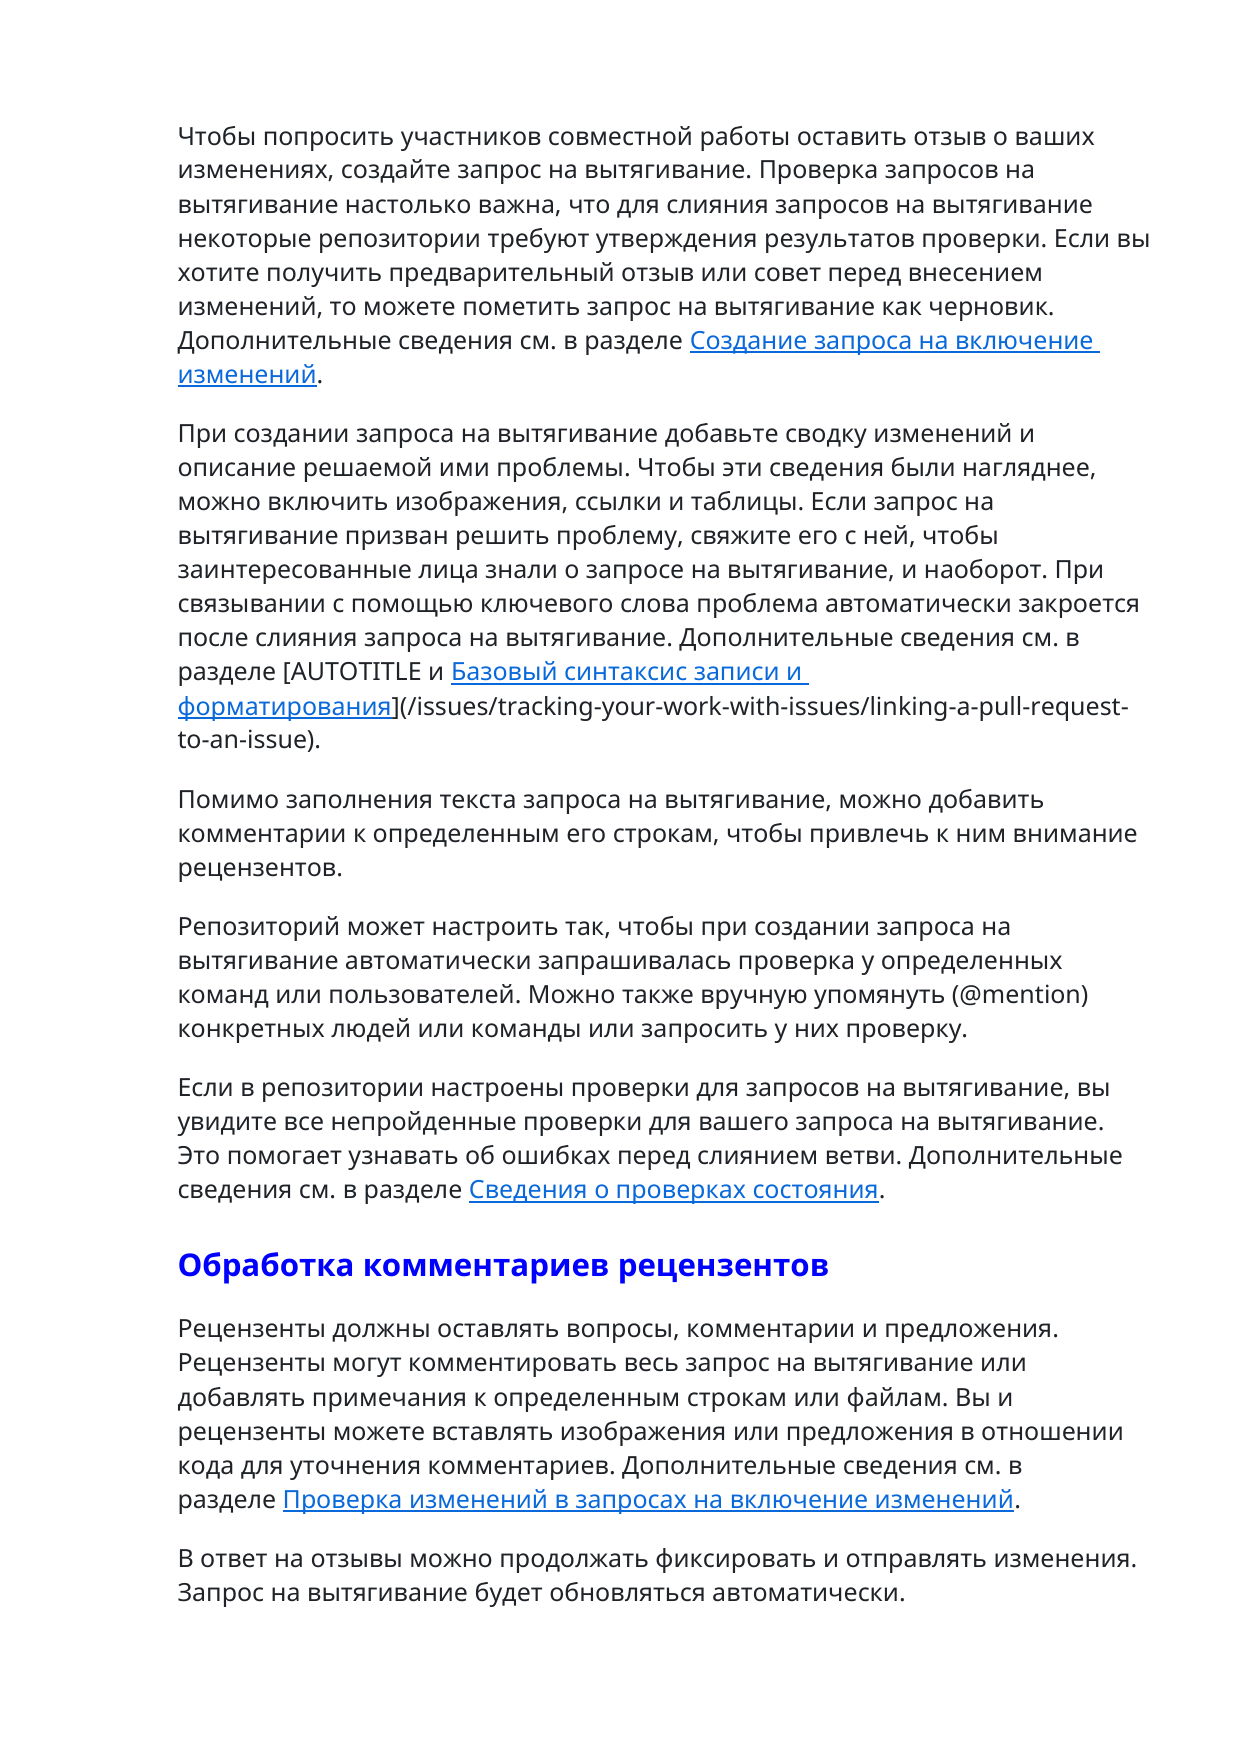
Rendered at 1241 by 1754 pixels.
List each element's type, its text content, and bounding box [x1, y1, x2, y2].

text При создании запроса на вытягивание добавьте сводку изменений и описание решаемой ими проблемы. Чтобы эти сведения были нагляднее, можно включить изображения, ссылки и таблицы. Если запрос на вытягивание призван решить проблему, свяжите его с ней, чтобы заинтересованные лица знали о запросе на вытягивание, и наоборот. При связывании с помощью ключевого слова проблема автоматически закроется после слияния запроса на вытягивание. Дополнительные сведения см. в разделе [AUTOTITLE и Базовый синтаксис записи и форматирования](/issues/tracking-your-work-with-issues/linking-a-pull-request-to-an-issue). [177, 416, 1152, 756]
text Рецензенты должны оставлять вопросы, комментарии и предложения. Рецензенты могут комментировать весь запрос на вытягивание или добавлять примечания к определенным строкам или файлам. Вы и рецензенты можете вставлять изображения или предложения в отношении кода для уточнения комментариев. Дополнительные сведения см. в разделе Проверка изменений в запросах на включение изменений. [177, 1311, 1152, 1515]
text Обработка комментариев рецензентов [177, 1243, 1152, 1286]
text Чтобы попросить участников совместной работы оставить отзыв о ваших изменениях, создайте запрос на вытягивание. Проверка запросов на вытягивание настолько важна, что для слияния запросов на вытягивание некоторые репозитории требуют утверждения результатов проверки. Если вы хотите получить предварительный отзыв или совет перед внесением изменений, то можете пометить запрос на вытягивание как черновик. Дополнительные сведения см. в разделе Создание запроса на включение изменений. [177, 118, 1152, 391]
text В ответ на отзывы можно продолжать фиксировать и отправлять изменения. Запрос на вытягивание будет обновляться автоматически. [177, 1540, 1152, 1608]
text Если в репозитории настроены проверки для запросов на вытягивание, вы увидите все непройденные проверки для вашего запроса на вытягивание. Это помогает узнавать об ошибках перед слиянием ветви. Дополнительные сведения см. в разделе Сведения о проверках состояния. [177, 1070, 1152, 1206]
text Помимо заполнения текста запроса на вытягивание, можно добавить комментарии к определенным его строкам, чтобы привлечь к ним внимание рецензентов. [177, 781, 1152, 883]
text Репозиторий может настроить так, чтобы при создании запроса на вытягивание автоматически запрашивалась проверка у определенных команд или пользователей. Можно также вручную упомянуть (@mention) конкретных людей или команды или запросить у них проверку. [177, 908, 1152, 1045]
